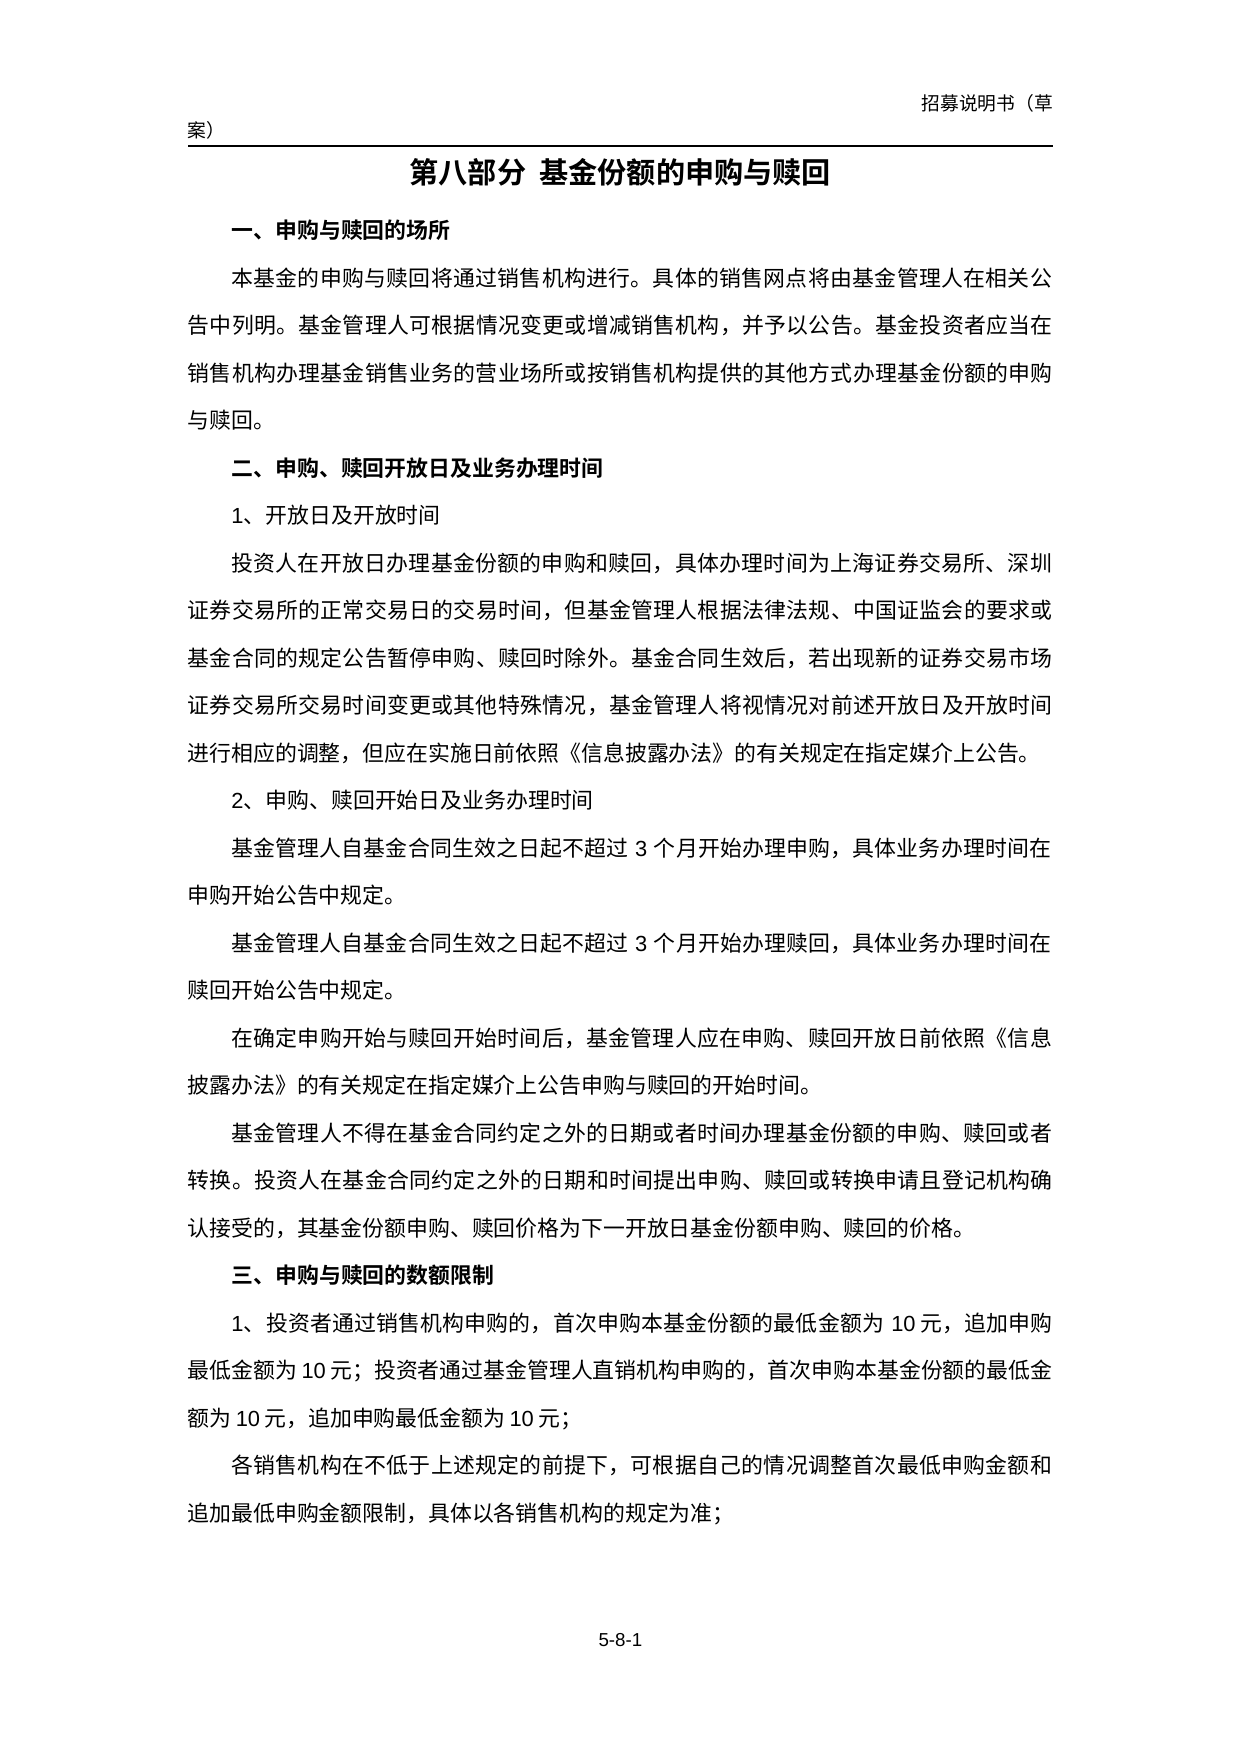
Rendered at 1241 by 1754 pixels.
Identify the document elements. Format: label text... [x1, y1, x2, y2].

text 基金管理人不得在基金合同约定之外的日期或者时间办理基金份额的申购、赎回或者转换。投资人在基金合同约定之外的日期和时间提出申购、赎回或转换申请且登记机构确认接受的，其基金份额申购、赎回价格为下一开放日基金份额申购、赎回的价格。 [187, 1116, 1053, 1243]
text 本基金的申购与赎回将通过销售机构进行。具体的销售网点将由基金管理人在相关公告中列明。基金管理人可根据情况变更或增减销售机构，并予以公告。基金投资者应当在销售机构办理基金销售业务的营业场所或按销售机构提供的其他方式办理基金份额的申购与赎回。 [187, 261, 1053, 435]
text 各销售机构在不低于上述规定的前提下，可根据自己的情况调整首次最低申购金额和追加最低申购金额限制，具体以各销售机构的规定为准； [187, 1448, 1053, 1528]
subtitle 第八部分 基金份额的申购与赎回 [187, 150, 1053, 192]
text 基金管理人自基金合同生效之日起不超过3 个月开始办理赎回，具体业务办理时间在赎回开始公告中规定。 [187, 926, 1053, 1005]
text 基金管理人自基金合同生效之日起不超过3 个月开始办理申购，具体业务办理时间在申购开始公告中规定。 [187, 831, 1053, 910]
text 三、申购与赎回的数额限制 [187, 1258, 1053, 1290]
text 1、投资者通过销售机构申购的，首次申购本基金份额的最低金额为10元，追加申购最低金额为10元；投资者通过基金管理人直销机构申购的，首次申购本基金份额的最低金额为10元，追加申购最低金额为10元； [187, 1306, 1053, 1433]
text 在确定申购开始与赎回开始时间后，基金管理人应在申购、赎回开放日前依照《信息披露办法》的有关规定在指定媒介上公告申购与赎回的开始时间。 [187, 1021, 1053, 1100]
text 一、申购与赎回的场所 [187, 213, 1053, 245]
text 2、申购、赎回开始日及业务办理时间 [187, 783, 1053, 815]
text 1、开放日及开放时间 [187, 498, 1053, 530]
text 二、申购、赎回开放日及业务办理时间 [187, 451, 1053, 483]
text 投资人在开放日办理基金份额的申购和赎回，具体办理时间为上海证券交易所、深圳证券交易所的正常交易日的交易时间，但基金管理人根据法律法规、中国证监会的要求或基金合同的规定公告暂停申购、赎回时除外。基金合同生效后，若出现新的证券交易市场、证券交易所交易时间变更或其他特殊情况，基金管理人将视情况对前述开放日及开放时间进行相应的调整，但应在实施日前依照《信息披露办法》的有关规定在指定媒介上公告。 [187, 546, 1053, 768]
